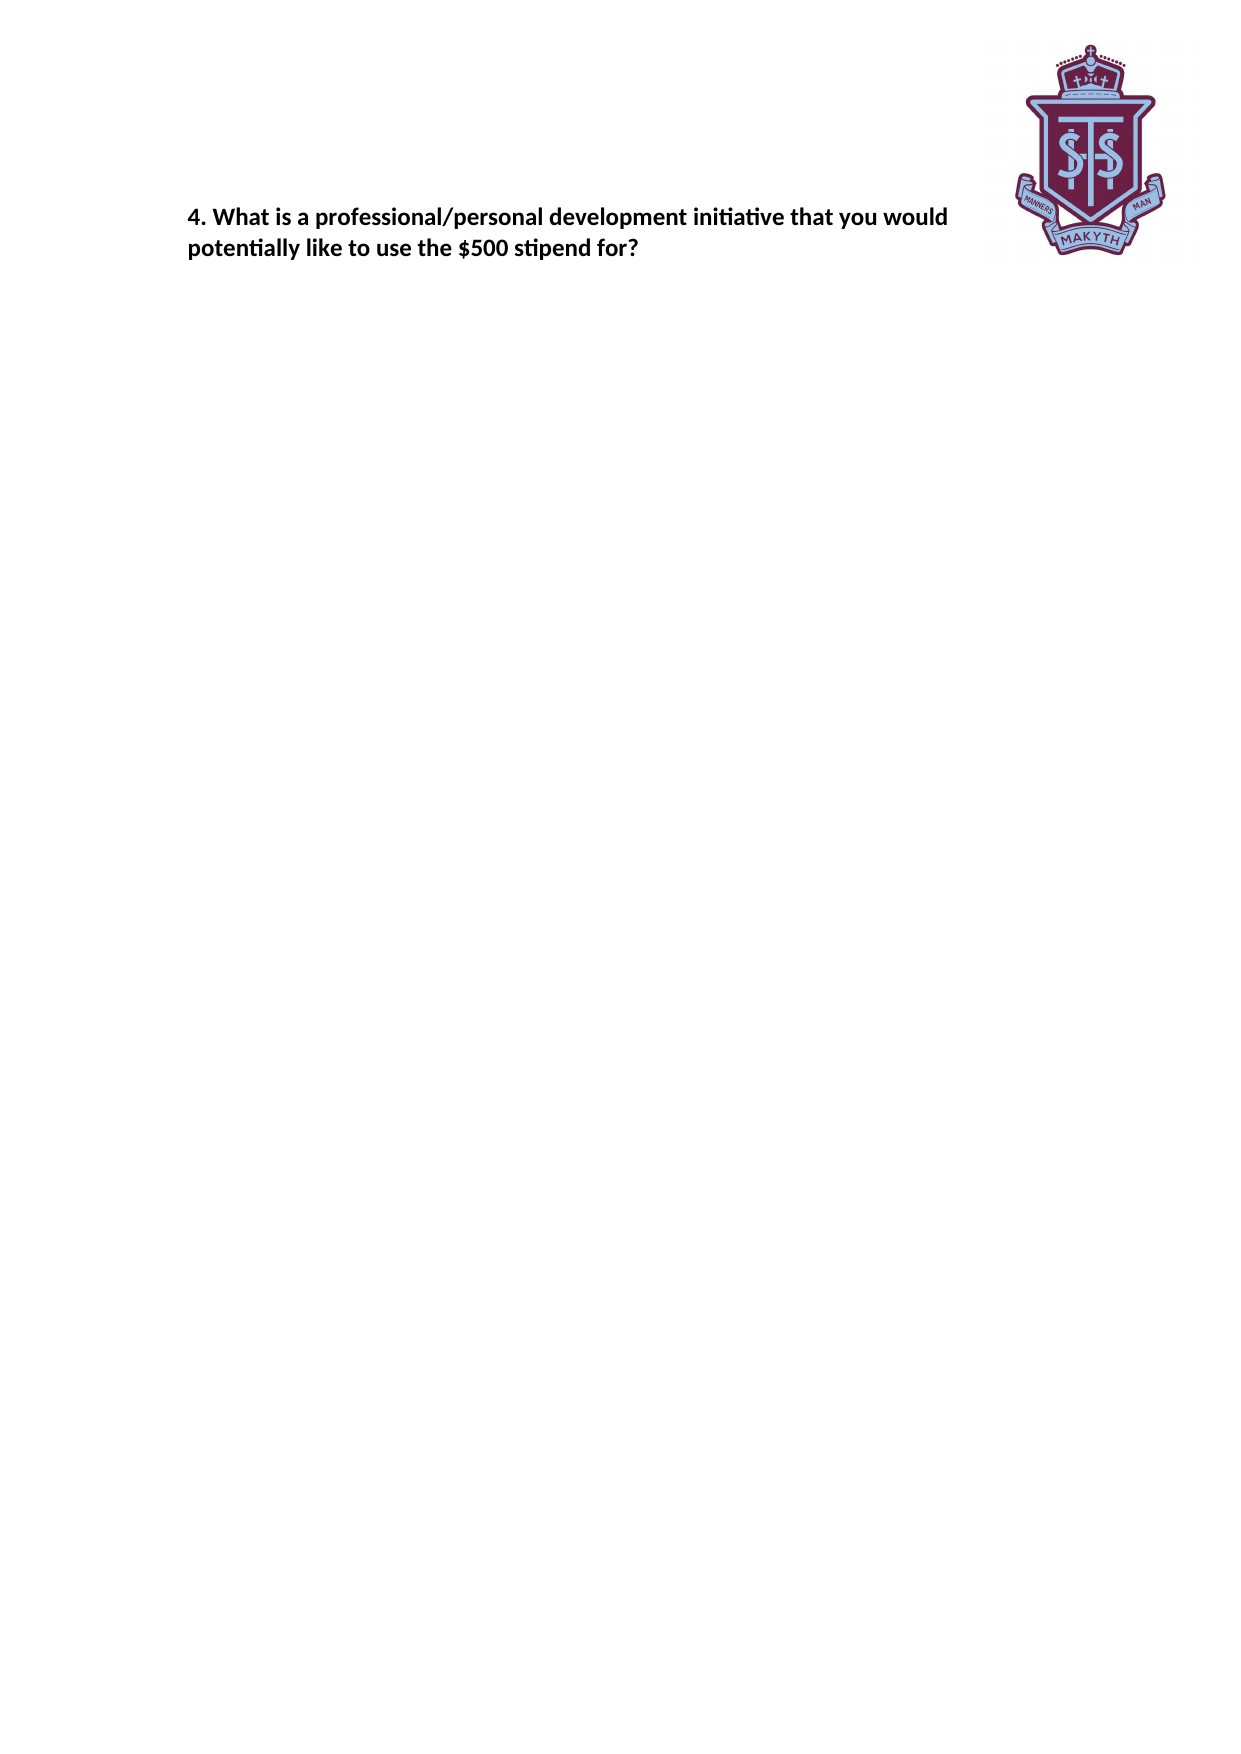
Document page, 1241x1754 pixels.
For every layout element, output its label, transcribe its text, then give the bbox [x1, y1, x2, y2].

subtitle 4. What is a professional/personal development initiative that you would potentially like to use the $500 stipend for? [187, 201, 1053, 262]
picture [975, 37, 1202, 264]
